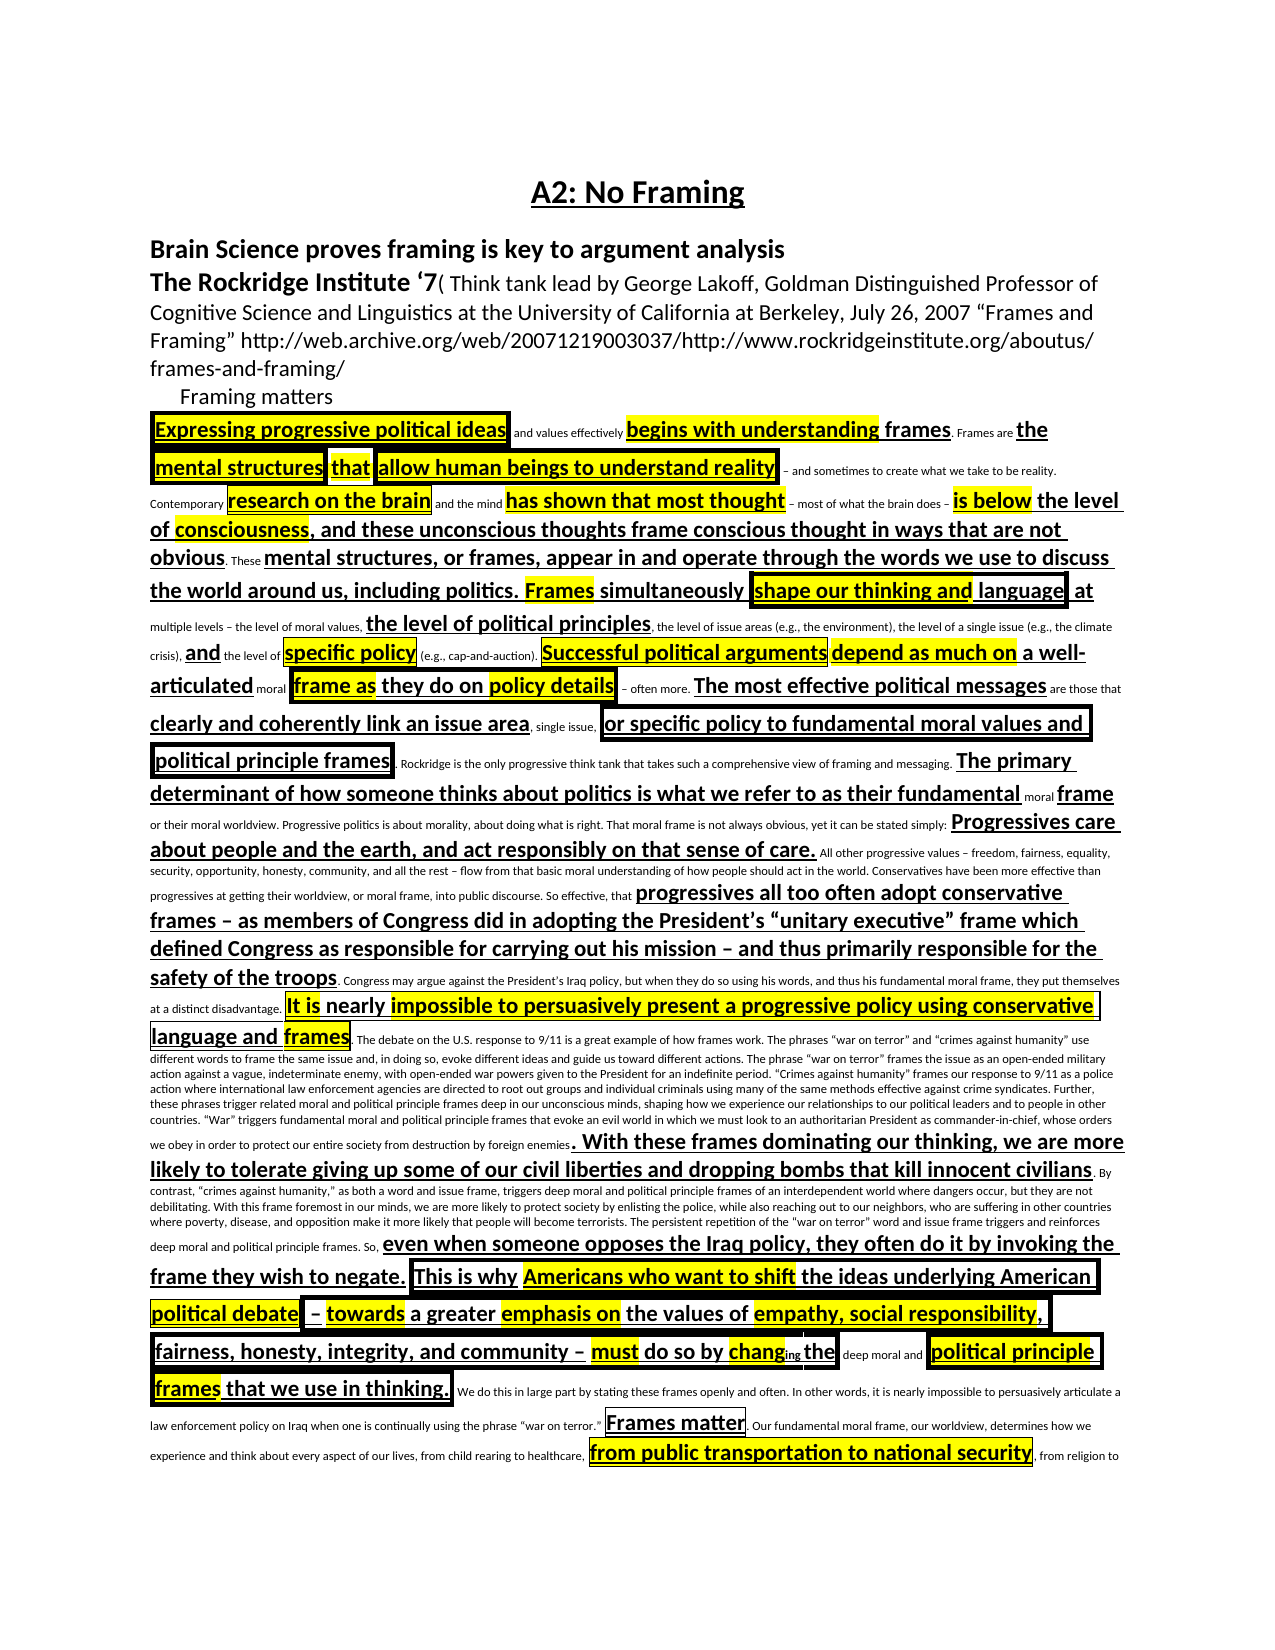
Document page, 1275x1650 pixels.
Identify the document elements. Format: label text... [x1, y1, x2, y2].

subtitle Brain Science proves framing is key to argument analysis [150, 232, 1125, 265]
text Framing matters [180, 382, 1095, 411]
text The Rockridge Institute ‘7( Think tank lead by George Lakoff, Goldman Distinguished Professor of Cognitive Science and Linguistics at the University of California at Berkeley, July 26, 2007 “Frames and Framing” http://web.archive.org/web/20071219003037/http://www.rockridgeinstitute.org/aboutus/frames-and-framing/ [150, 265, 1125, 382]
subtitle A2: No Framing [150, 171, 1125, 212]
